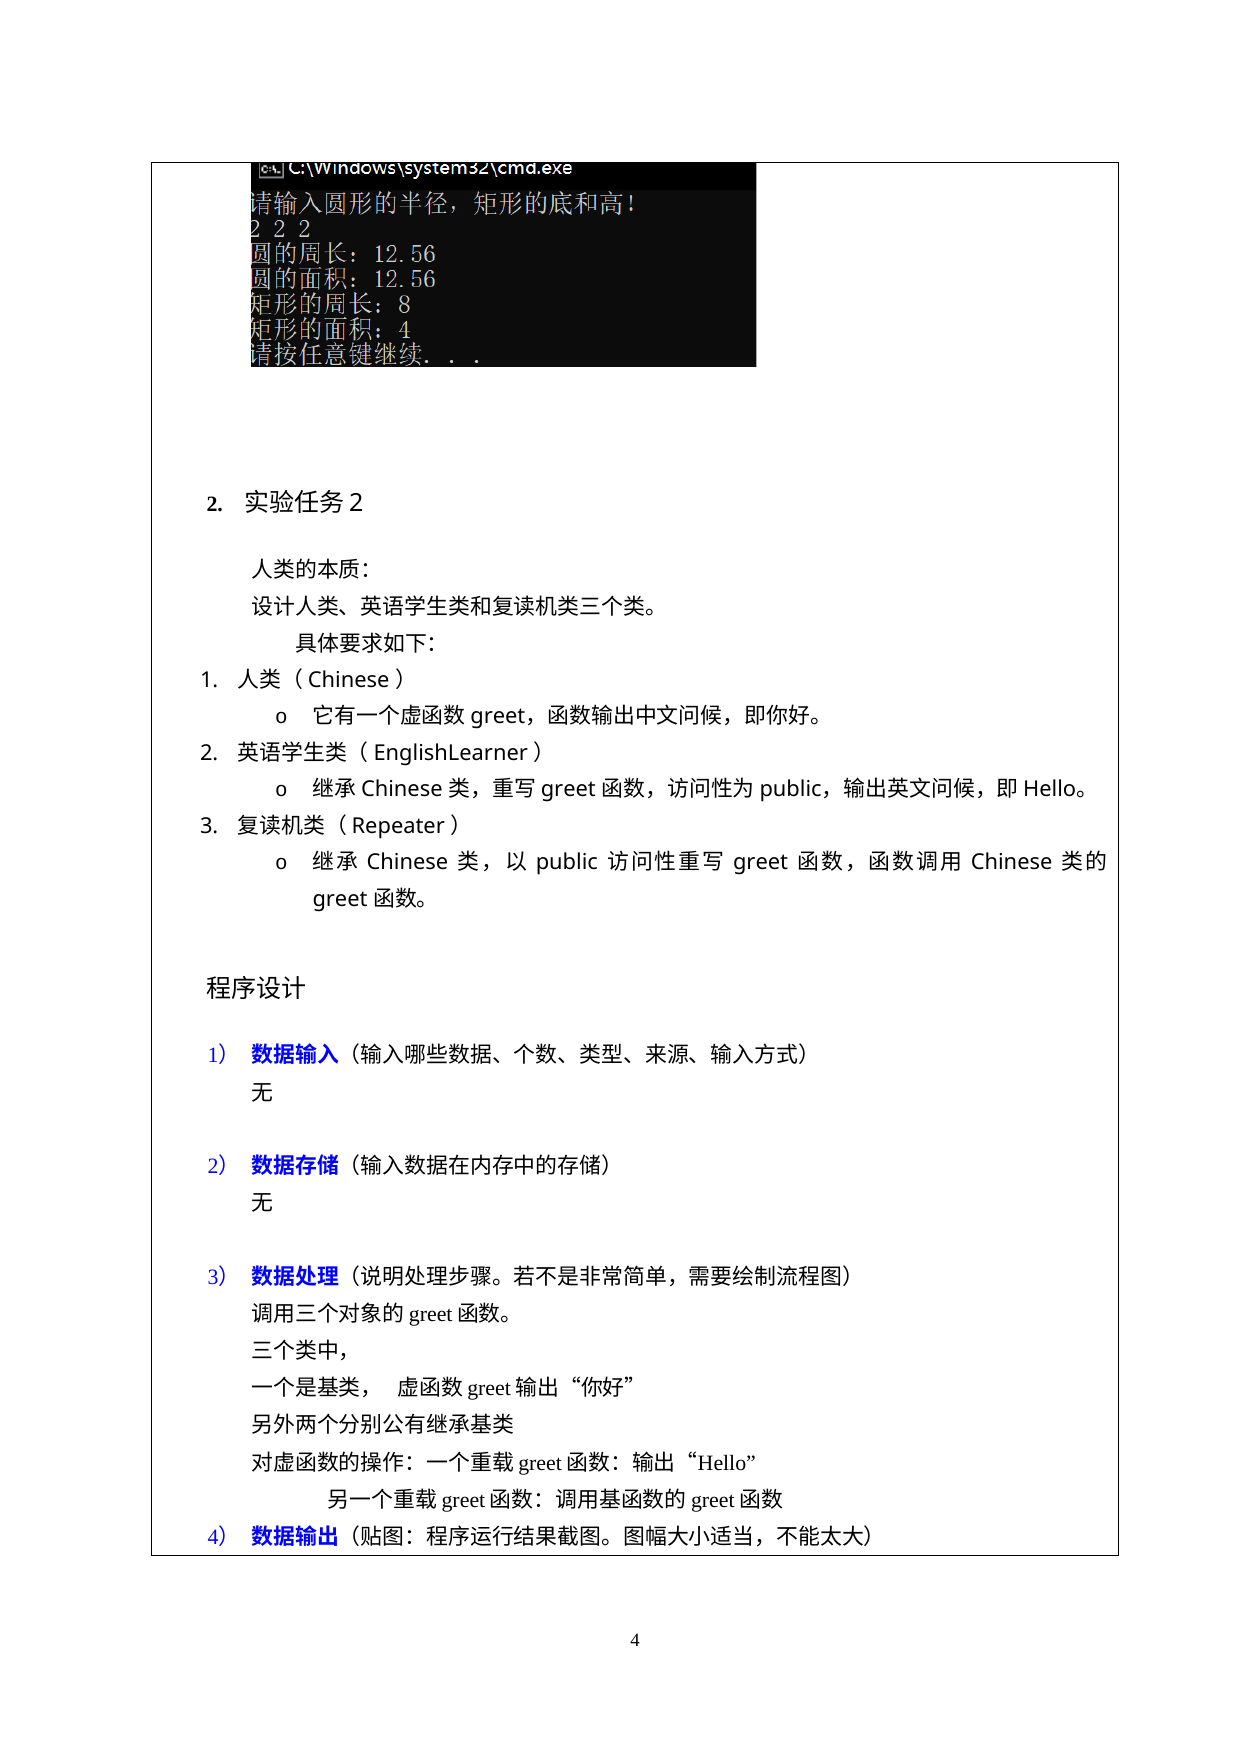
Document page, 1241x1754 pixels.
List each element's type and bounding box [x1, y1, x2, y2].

table_cell [152, 163, 1118, 1555]
picture [251, 163, 757, 367]
